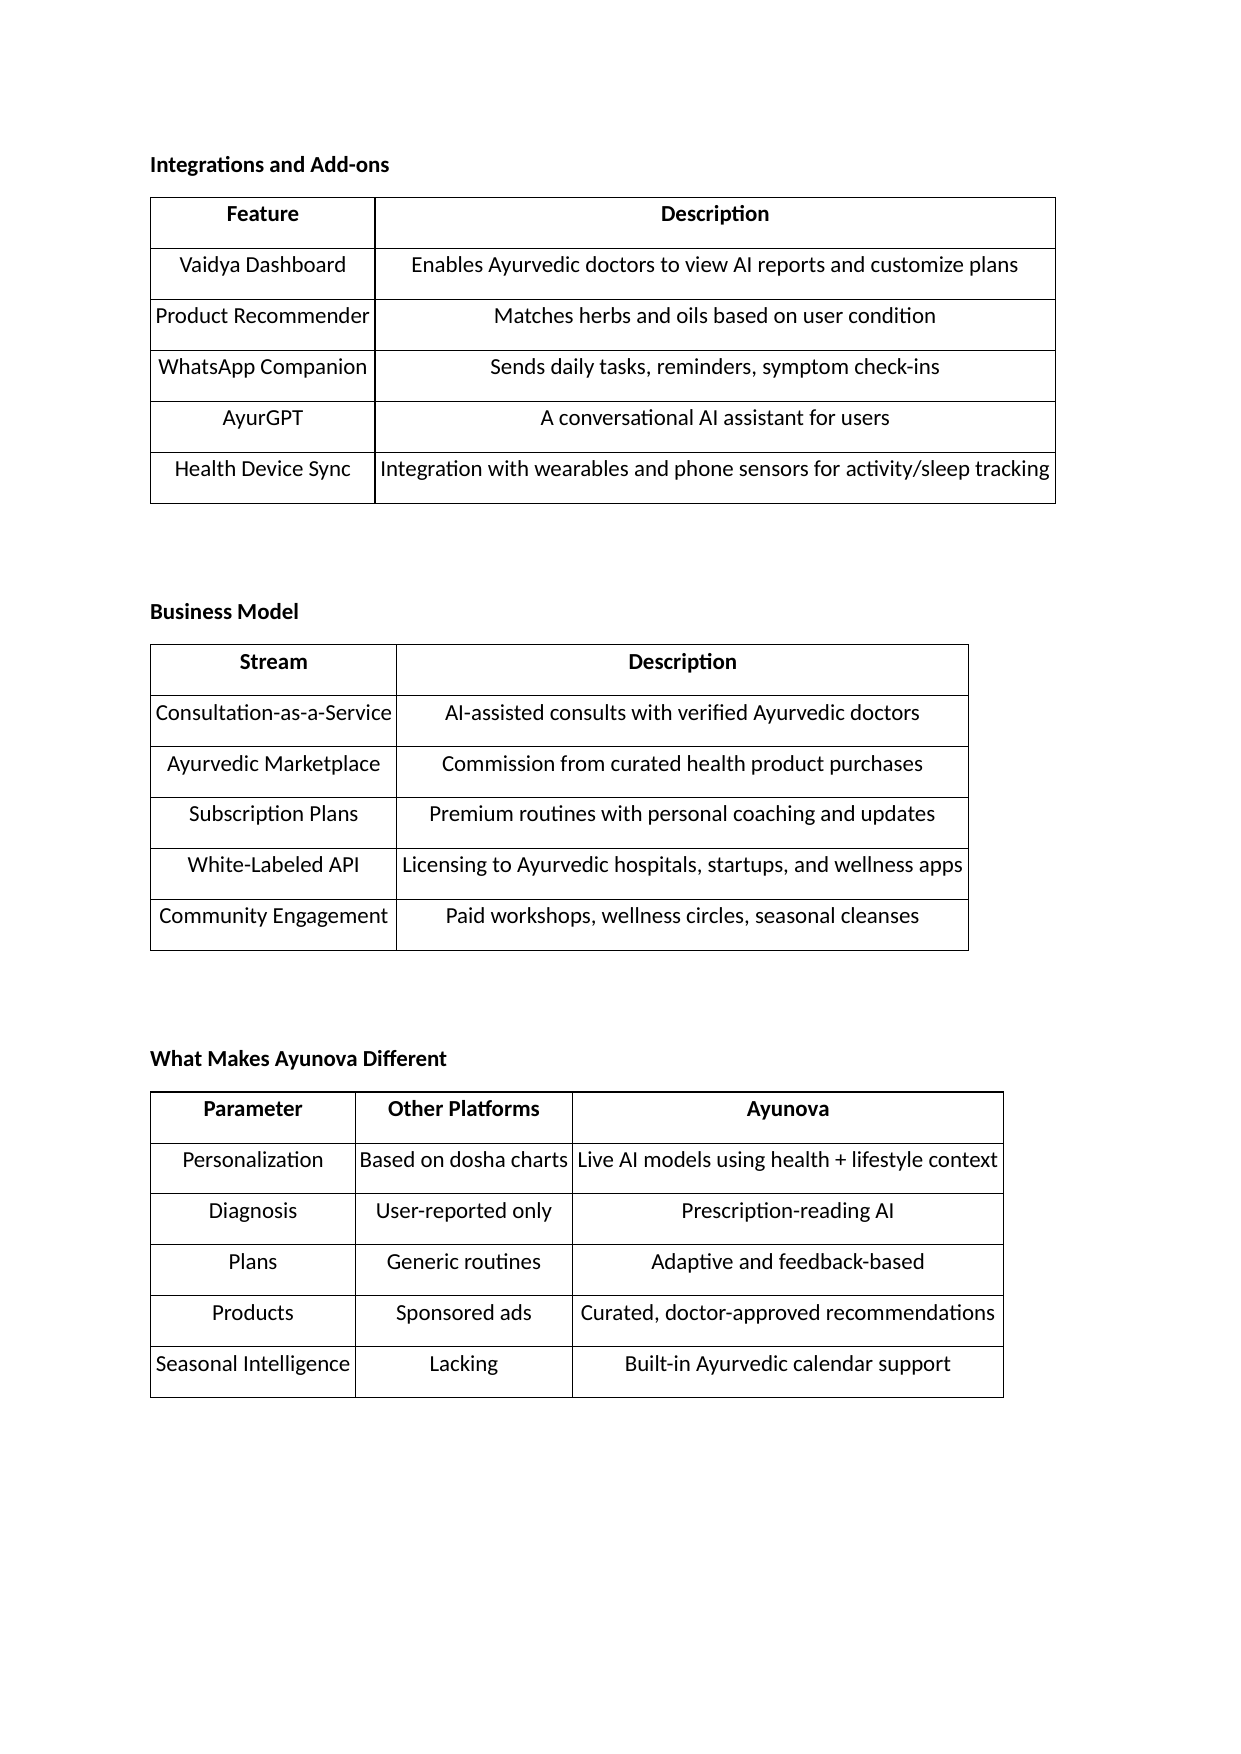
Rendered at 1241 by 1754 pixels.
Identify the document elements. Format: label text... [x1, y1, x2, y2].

table_header Description [397, 645, 968, 695]
table_cell Integration with wearables and phone sensors for activity/sleep tracking [376, 453, 1055, 502]
table_cell Licensing to Ayurvedic hospitals, startups, and wellness apps [397, 849, 968, 899]
table_cell Consultation-as-a-Service [151, 696, 396, 746]
table_cell Product Recommender [151, 300, 374, 350]
table_cell Live AI models using health + lifestyle context [573, 1144, 1003, 1193]
table_cell Matches herbs and oils based on user condition [376, 300, 1055, 350]
table_cell Seasonal Intelligence [151, 1347, 355, 1397]
table_cell Paid workshops, wellness circles, seasonal cleanses [397, 900, 968, 950]
table_cell A conversational AI assistant for users [376, 402, 1055, 452]
table_cell Diagnosis [151, 1194, 355, 1244]
table_cell WhatsApp Companion [151, 351, 374, 401]
text Business Model [150, 597, 1090, 625]
text Integrations and Add-ons [150, 150, 1090, 178]
table_cell Plans [151, 1245, 355, 1295]
table_cell Based on dosha charts [356, 1144, 572, 1193]
table_cell Community Engagement [151, 900, 396, 950]
table_cell Prescription-reading AI [573, 1194, 1003, 1244]
table_cell Sponsored ads [356, 1296, 572, 1346]
table_header Other Platforms [356, 1093, 572, 1142]
table_cell Sends daily tasks, reminders, symptom check-ins [376, 351, 1055, 401]
table_cell White-Labeled API [151, 849, 396, 899]
table_cell Premium routines with personal coaching and updates [397, 798, 968, 848]
table_cell Adaptive and feedback-based [573, 1245, 1003, 1295]
table_cell Commission from curated health product purchases [397, 747, 968, 797]
text What Makes Ayunova Different [150, 1044, 1090, 1073]
table_cell Products [151, 1296, 355, 1346]
table_cell Built-in Ayurvedic calendar support [573, 1347, 1003, 1397]
table_header Parameter [151, 1093, 355, 1142]
table_cell Personalization [151, 1144, 355, 1193]
table_cell AI-assisted consults with verified Ayurvedic doctors [397, 696, 968, 746]
table_header Ayunova [573, 1093, 1003, 1142]
table_cell Vaidya Dashboard [151, 249, 374, 299]
table_header Stream [151, 645, 396, 695]
table_cell Health Device Sync [151, 453, 374, 502]
table_cell Subscription Plans [151, 798, 396, 848]
table_cell Lacking [356, 1347, 572, 1397]
table_cell User-reported only [356, 1194, 572, 1244]
table_header Description [376, 198, 1055, 248]
table_cell Generic routines [356, 1245, 572, 1295]
table_cell AyurGPT [151, 402, 374, 452]
table_cell Ayurvedic Marketplace [151, 747, 396, 797]
table_cell Curated, doctor-approved recommendations [573, 1296, 1003, 1346]
table_cell Enables Ayurvedic doctors to view AI reports and customize plans [376, 249, 1055, 299]
table_header Feature [151, 198, 374, 248]
